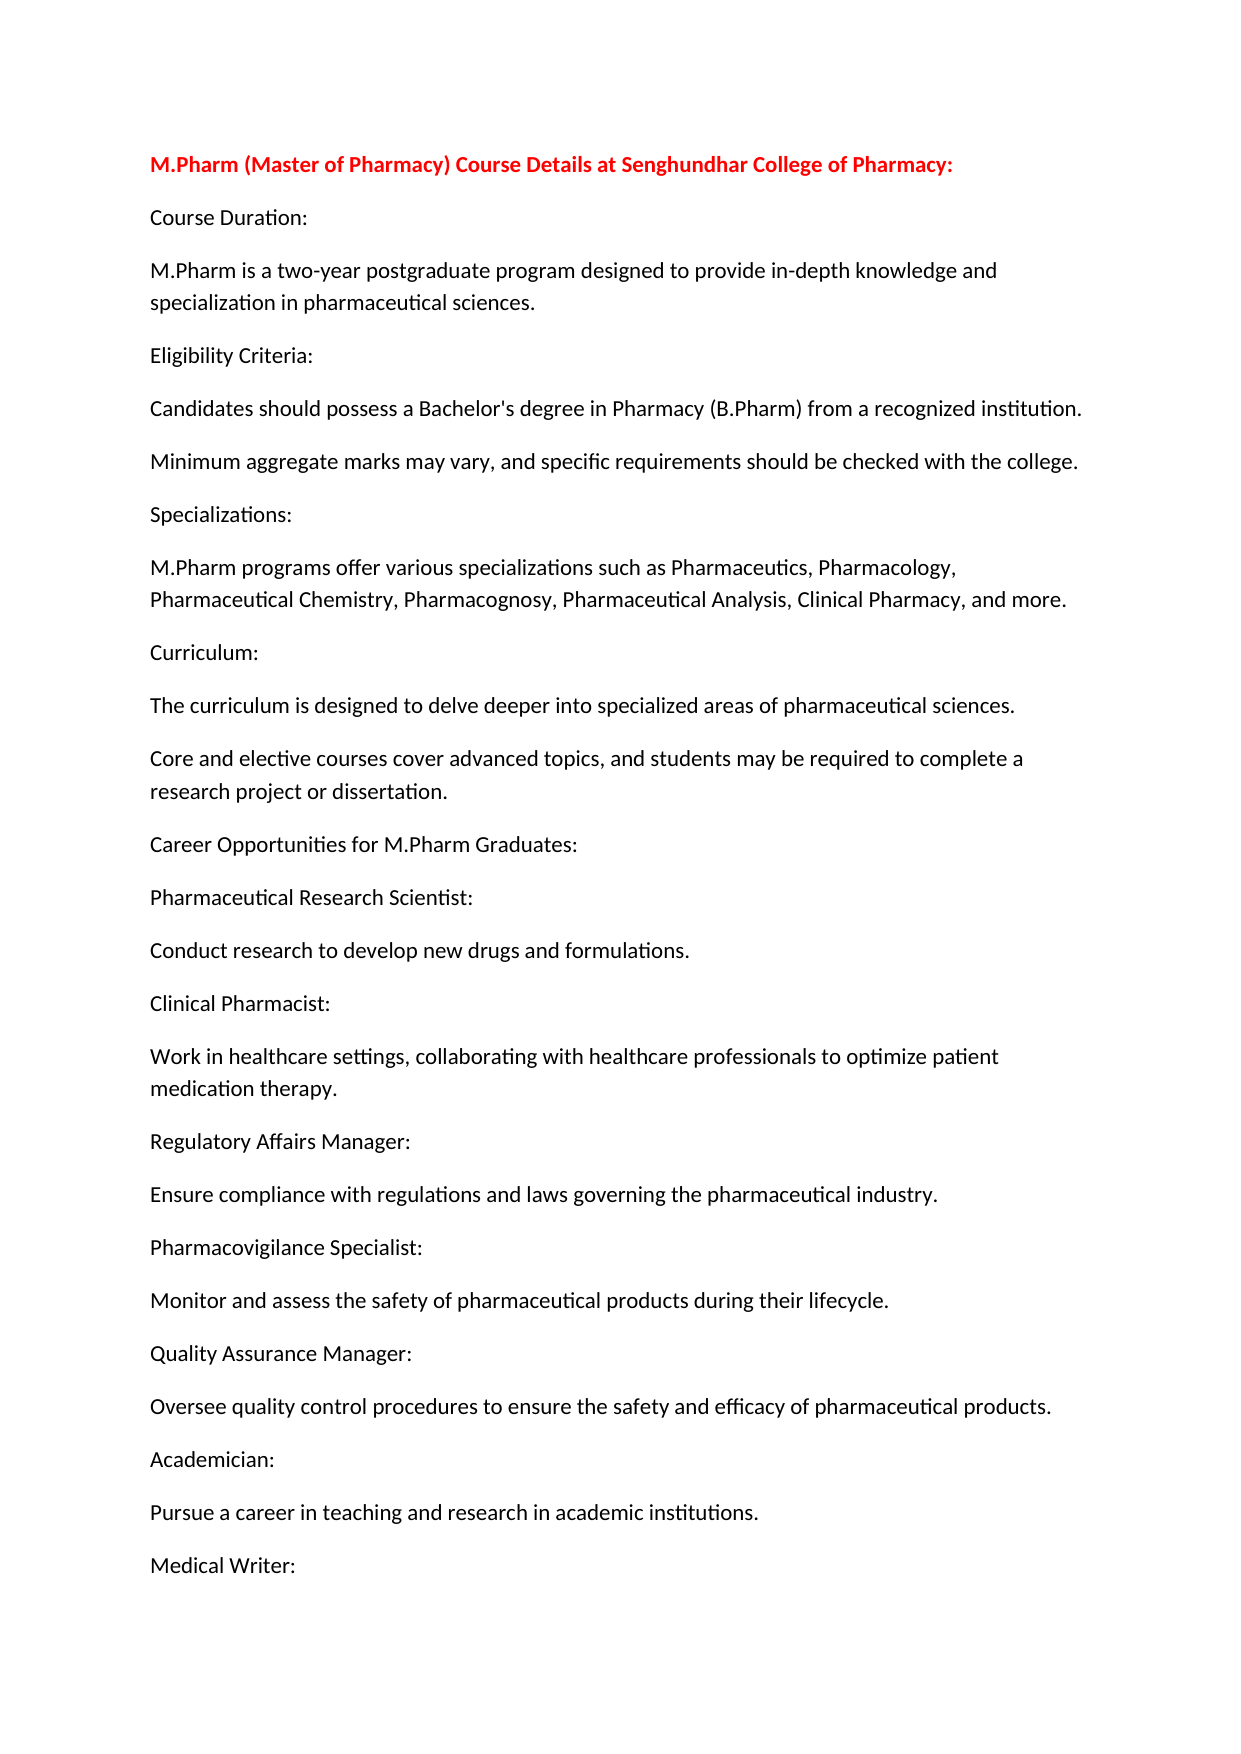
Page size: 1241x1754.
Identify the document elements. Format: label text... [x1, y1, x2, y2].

text Career Opportunities for M.Pharm Graduates: [150, 830, 1090, 858]
text Academician: [150, 1445, 1090, 1473]
text Monitor and assess the safety of pharmaceutical products during their lifecycle. [150, 1286, 1090, 1314]
text M.Pharm (Master of Pharmacy) Course Details at Senghundhar College of Pharmacy: [150, 150, 1090, 178]
text Conduct research to develop new drugs and formulations. [150, 936, 1090, 964]
text Pursue a career in teaching and research in academic institutions. [150, 1498, 1090, 1526]
text Ensure compliance with regulations and laws governing the pharmaceutical industry. [150, 1180, 1090, 1208]
text Specializations: [150, 500, 1090, 528]
text Course Duration: [150, 203, 1090, 231]
text Candidates should possess a Bachelor's degree in Pharmacy (B.Pharm) from a recognized institution. [150, 394, 1090, 422]
text Core and elective courses cover advanced topics, and students may be required to complete a research project or dissertation. [150, 744, 1090, 805]
text Regulatory Affairs Manager: [150, 1127, 1090, 1155]
text Work in healthcare settings, collaborating with healthcare professionals to optimize patient medication therapy. [150, 1042, 1090, 1102]
text Curriculum: [150, 638, 1090, 667]
text Oversee quality control procedures to ensure the safety and efficacy of pharmaceutical products. [150, 1392, 1090, 1420]
text Pharmacovigilance Specialist: [150, 1233, 1090, 1261]
text M.Pharm is a two-year postgraduate program designed to provide in-depth knowledge and specialization in pharmaceutical sciences. [150, 256, 1090, 316]
text Pharmaceutical Research Scientist: [150, 883, 1090, 911]
text Medical Writer: [150, 1551, 1090, 1579]
text Quality Assurance Manager: [150, 1339, 1090, 1367]
text The curriculum is designed to delve deeper into specialized areas of pharmaceutical sciences. [150, 692, 1090, 719]
text Eligibility Criteria: [150, 341, 1090, 369]
text M.Pharm programs offer various specializations such as Pharmaceutics, Pharmacology, Pharmaceutical Chemistry, Pharmacognosy, Pharmaceutical Analysis, Clinical Pharmacy, and more. [150, 553, 1090, 613]
text Clinical Pharmacist: [150, 989, 1090, 1017]
text Minimum aggregate marks may vary, and specific requirements should be checked with the college. [150, 447, 1090, 475]
